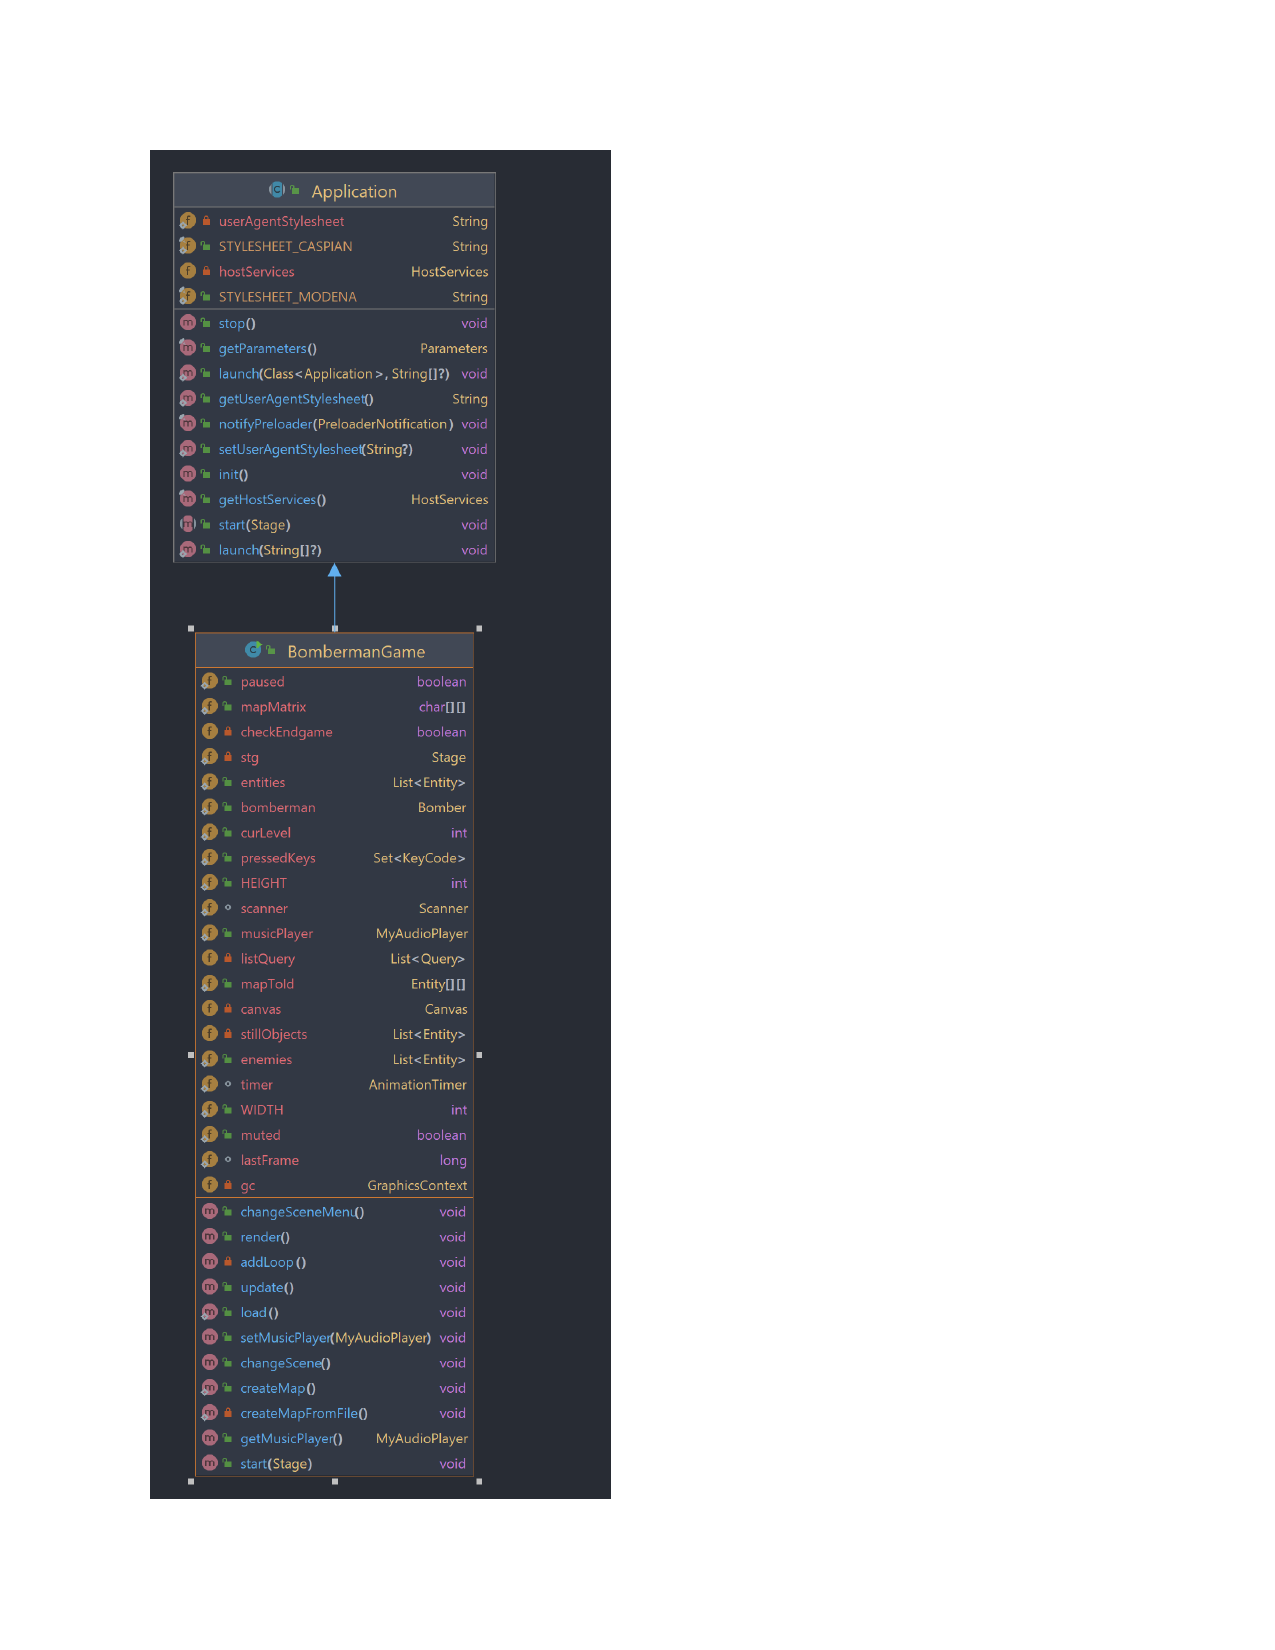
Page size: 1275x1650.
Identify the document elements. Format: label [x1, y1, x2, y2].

picture [150, 150, 611, 1499]
